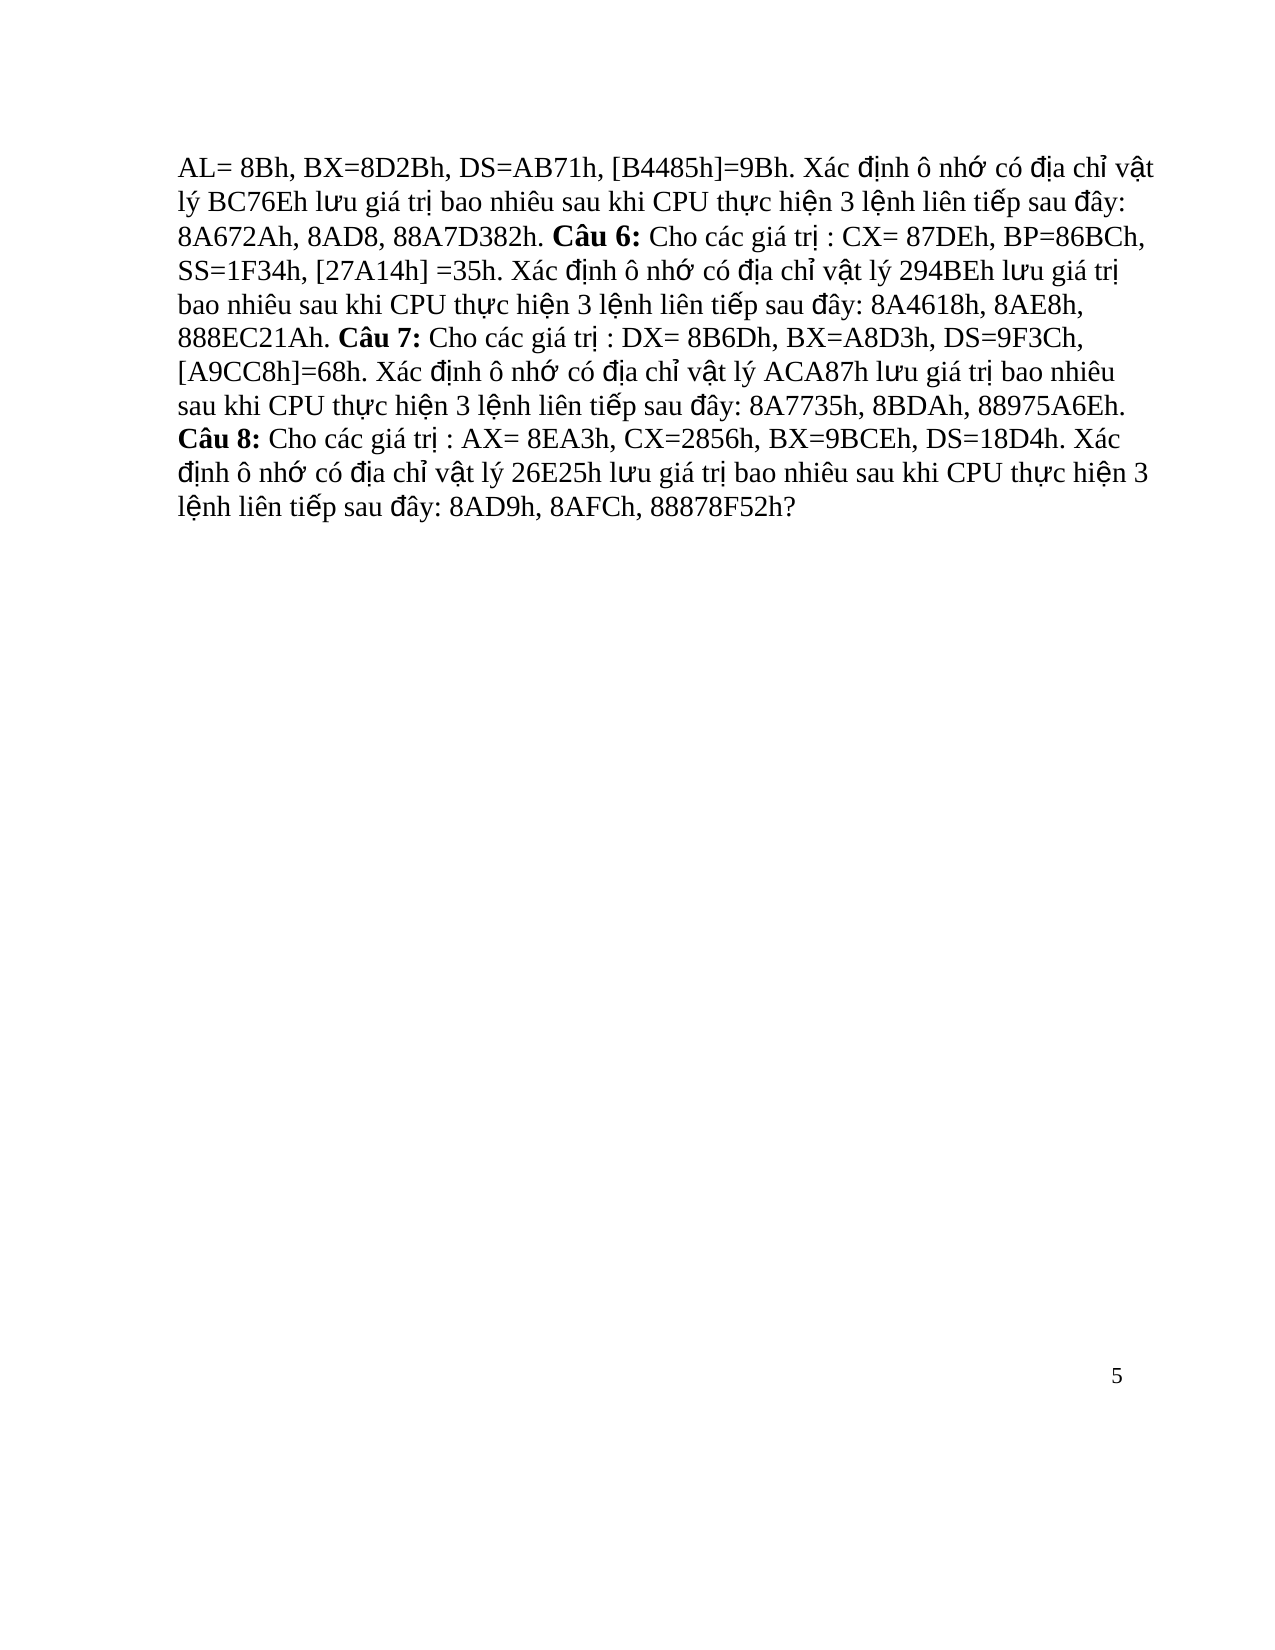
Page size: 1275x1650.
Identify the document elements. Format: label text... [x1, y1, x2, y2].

text 5 [1111, 1362, 1158, 1389]
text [177, 150, 1158, 522]
